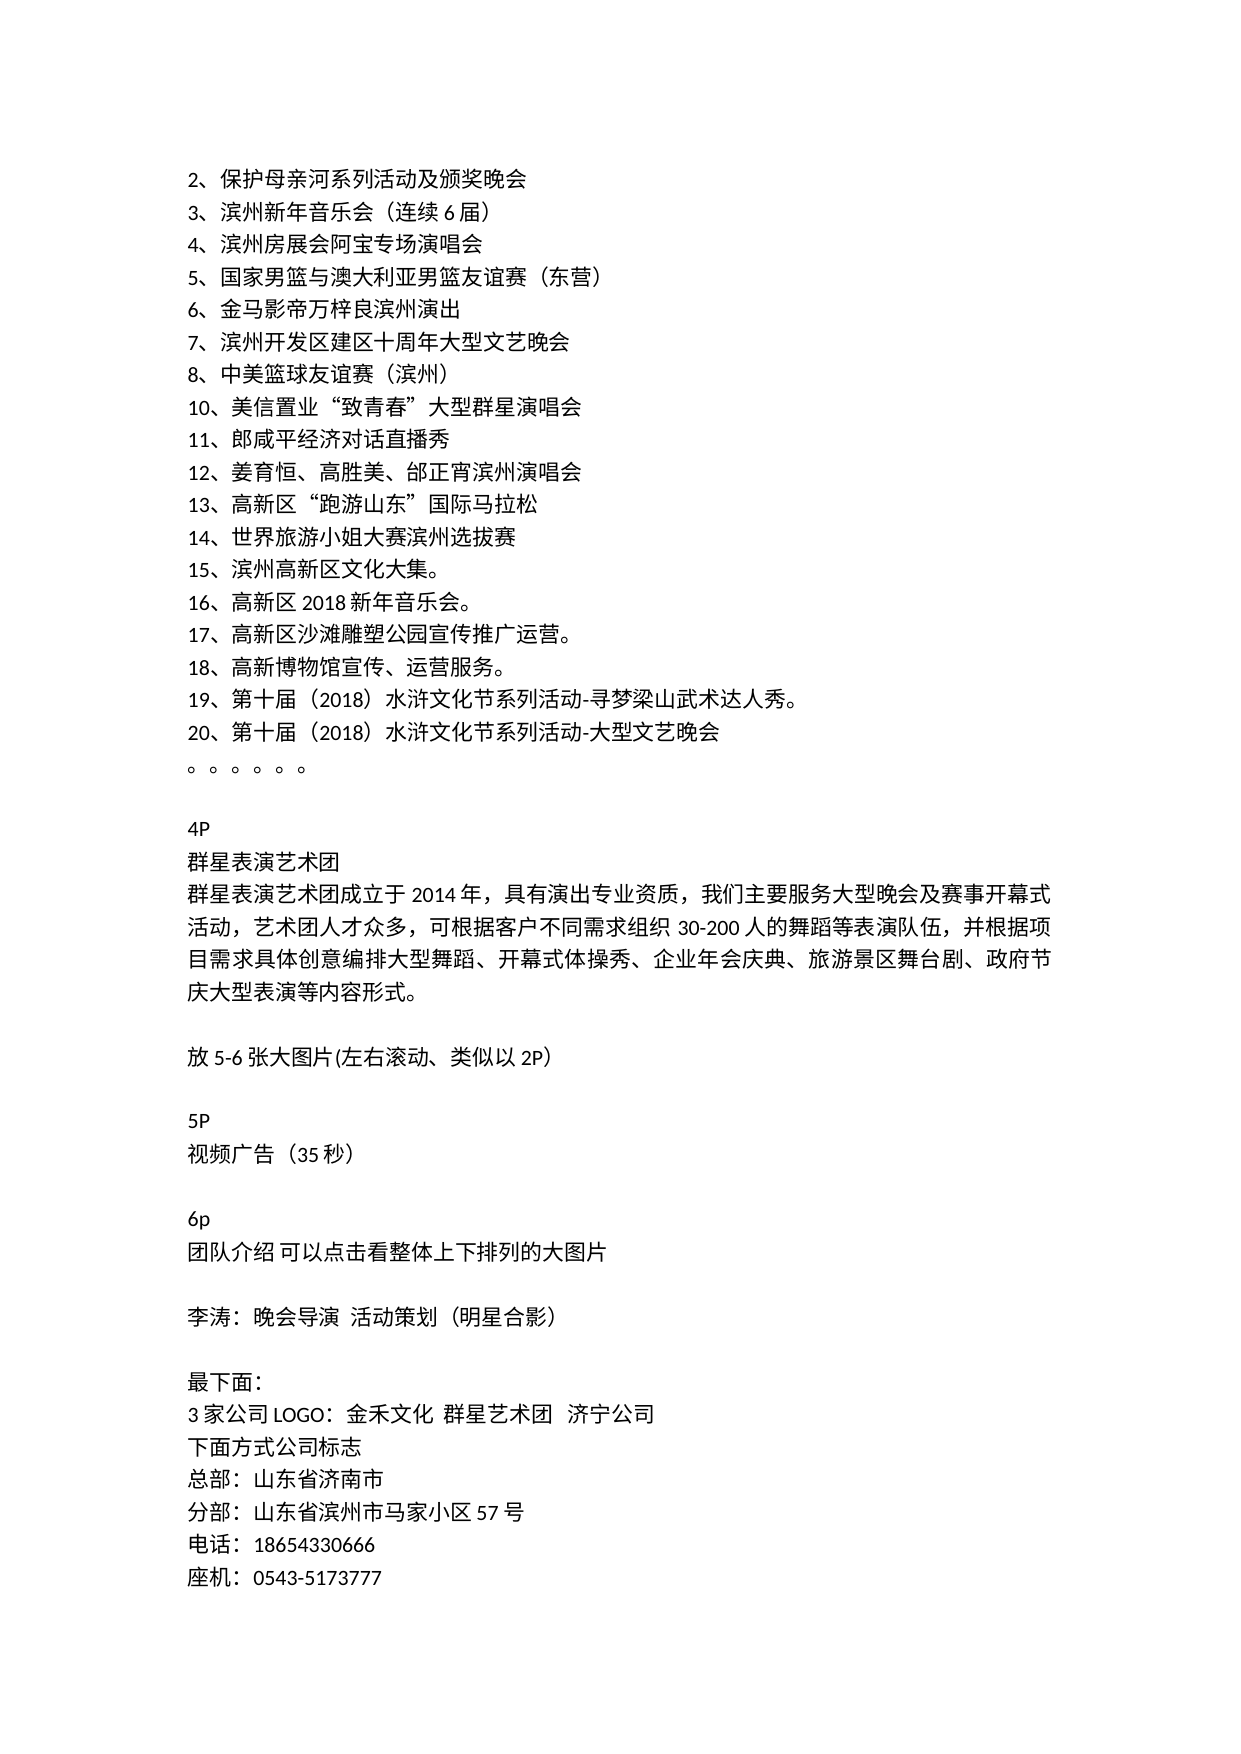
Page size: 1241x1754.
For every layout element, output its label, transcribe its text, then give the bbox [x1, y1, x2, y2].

text 14、世界旅游小姐大赛滨州选拔赛 [187, 519, 1053, 552]
list 电话：18654330666 [187, 1527, 1053, 1559]
list 放5-6张大图片(左右滚动、类似以2P） [187, 1039, 1053, 1072]
text 7、滨州开发区建区十周年大型文艺晚会 [187, 324, 1053, 357]
text 2、保护母亲河系列活动及颁奖晚会 [187, 162, 1053, 194]
list 下面方式公司标志 [187, 1429, 1053, 1462]
list 群星表演艺术团成立于2014年，具有演出专业资质，我们主要服务大型晚会及赛事开幕式活动，艺术团人才众多，可根据客户不同需求组织30-200人的舞蹈等表演队伍，并根据项目需求具体创意编排大型舞蹈、开幕式体操秀、企业年会庆典、旅游景区舞台剧、政府节庆大型表演等内容形式。 [187, 877, 1053, 1007]
list 团队介绍 可以点击看整体上下排列的大图片 [187, 1234, 1053, 1267]
list 6p [187, 1202, 1053, 1234]
list 座机：0543-5173777 [187, 1559, 1053, 1592]
text 20、第十届（2018）水浒文化节系列活动-大型文艺晚会 [187, 714, 1053, 747]
text 10、美信置业“致青春”大型群星演唱会 [187, 389, 1053, 422]
list 5P [187, 1104, 1053, 1137]
list 分部：山东省滨州市马家小区57号 [187, 1494, 1053, 1527]
text 8、中美篮球友谊赛（滨州） [187, 357, 1053, 389]
list 3家公司LOGO：金禾文化 群星艺术团 济宁公司 [187, 1397, 1053, 1429]
text 3、滨州新年音乐会（连续6届） [187, 194, 1053, 227]
list 群星表演艺术团 [187, 844, 1053, 877]
text 18、高新博物馆宣传、运营服务。 [187, 649, 1053, 682]
text 。。。。。。 [187, 747, 1053, 779]
text 6、金马影帝万梓良滨州演出 [187, 292, 1053, 324]
list 总部：山东省济南市 [187, 1462, 1053, 1494]
list 视频广告（35秒） [187, 1137, 1053, 1169]
text 15、滨州高新区文化大集。 [187, 552, 1053, 584]
list 4P [187, 812, 1053, 844]
text 4、滨州房展会阿宝专场演唱会 [187, 227, 1053, 259]
text 12、姜育恒、高胜美、邰正宵滨州演唱会 [187, 454, 1053, 487]
text 11、郎咸平经济对话直播秀 [187, 422, 1053, 454]
text 16、高新区2018新年音乐会。 [187, 584, 1053, 617]
text 13、高新区“跑游山东”国际马拉松 [187, 487, 1053, 519]
text 17、高新区沙滩雕塑公园宣传推广运营。 [187, 617, 1053, 649]
list 最下面： [187, 1364, 1053, 1397]
list 李涛：晚会导演 活动策划（明星合影） [187, 1299, 1053, 1332]
text 5、国家男篮与澳大利亚男篮友谊赛（东营） [187, 259, 1053, 292]
text 19、第十届（2018）水浒文化节系列活动-寻梦梁山武术达人秀。 [187, 682, 1053, 714]
